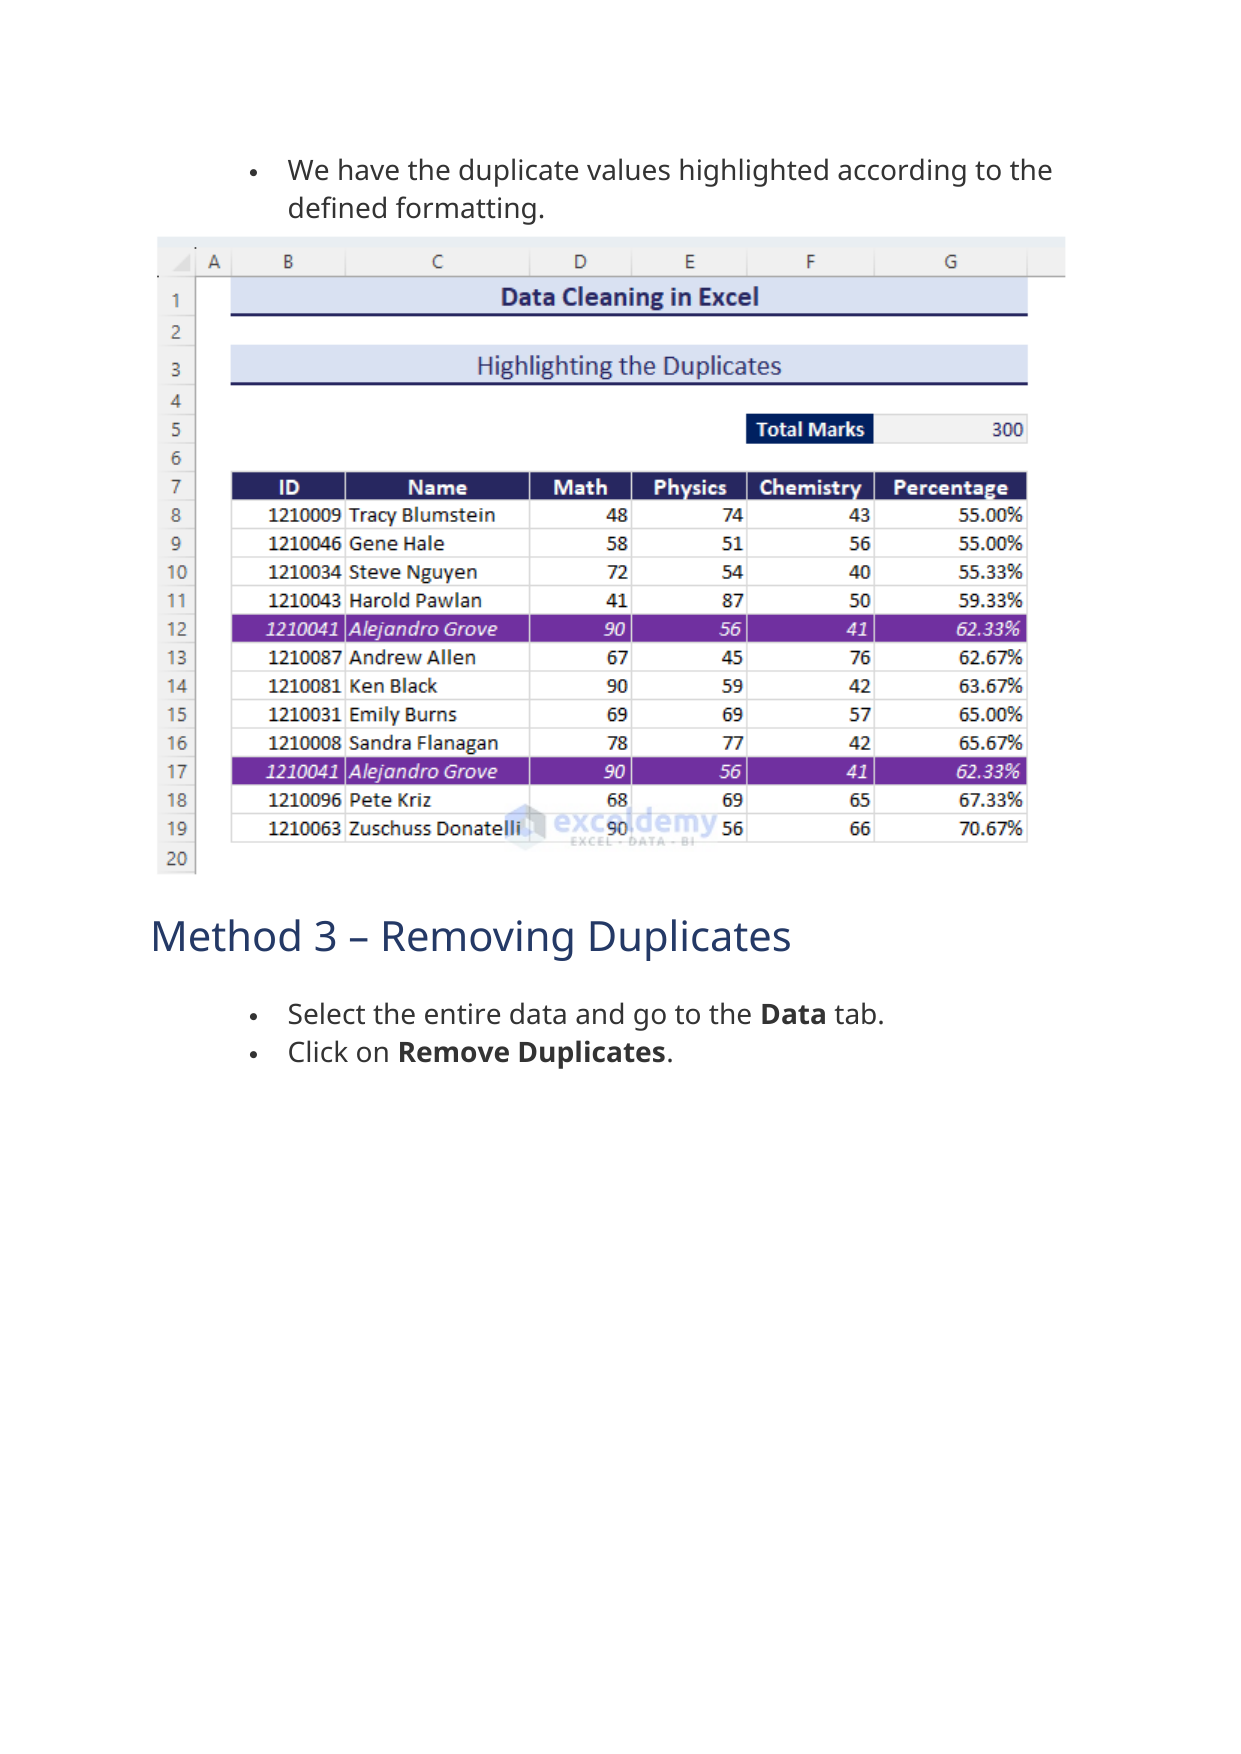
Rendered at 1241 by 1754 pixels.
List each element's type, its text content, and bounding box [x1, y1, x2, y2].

list Select the entire data and go to the Data tab. [250, 994, 1090, 1033]
list Click on Remove Duplicates. [250, 1033, 1090, 1071]
picture [150, 234, 1091, 876]
list We have the duplicate values highlighted according to the defined formatting. [250, 150, 1090, 227]
subtitle Method 3 – Removing Duplicates [150, 906, 1090, 963]
